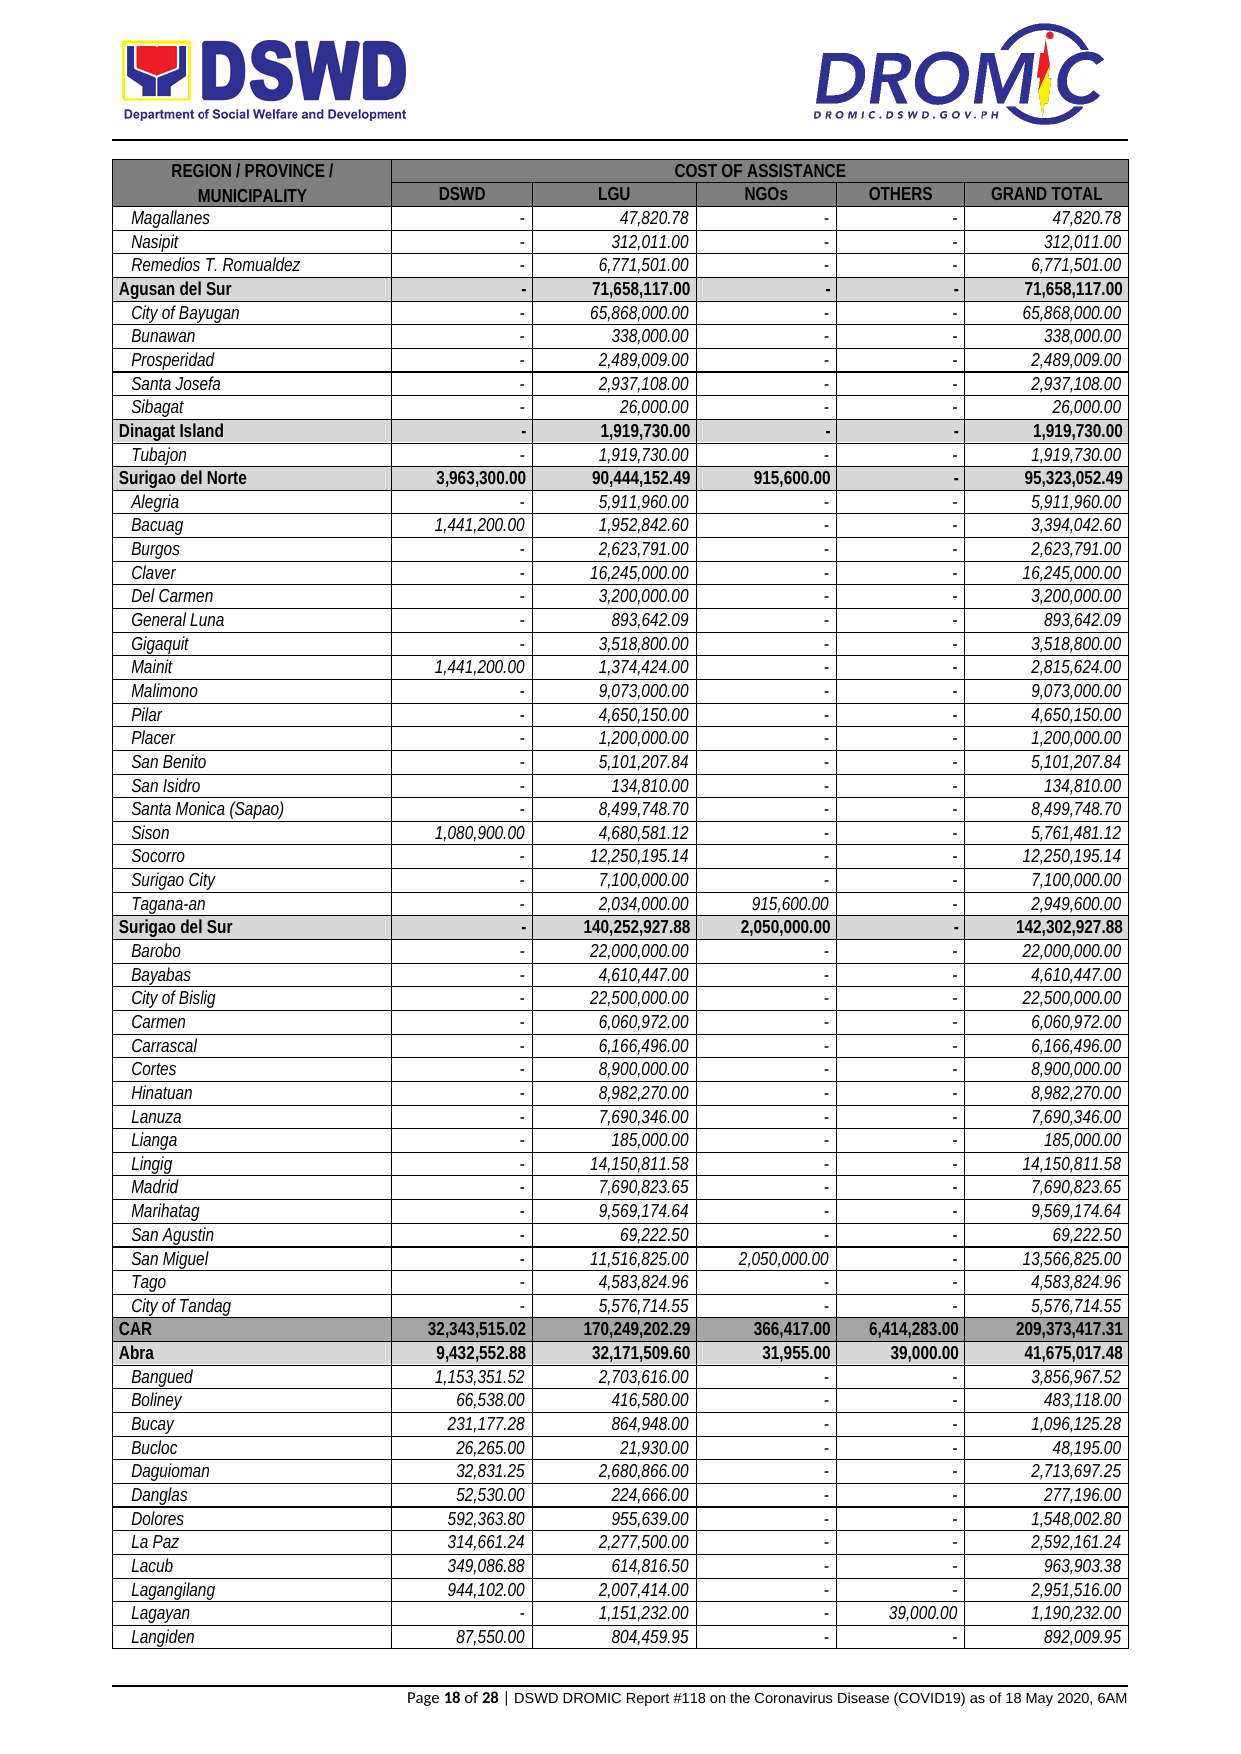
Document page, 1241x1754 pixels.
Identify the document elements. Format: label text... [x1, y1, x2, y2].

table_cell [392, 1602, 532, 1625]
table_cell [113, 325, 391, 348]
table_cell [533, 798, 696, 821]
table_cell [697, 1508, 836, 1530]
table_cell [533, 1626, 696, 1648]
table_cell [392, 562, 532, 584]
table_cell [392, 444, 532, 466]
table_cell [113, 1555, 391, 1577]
picture [112, 37, 417, 125]
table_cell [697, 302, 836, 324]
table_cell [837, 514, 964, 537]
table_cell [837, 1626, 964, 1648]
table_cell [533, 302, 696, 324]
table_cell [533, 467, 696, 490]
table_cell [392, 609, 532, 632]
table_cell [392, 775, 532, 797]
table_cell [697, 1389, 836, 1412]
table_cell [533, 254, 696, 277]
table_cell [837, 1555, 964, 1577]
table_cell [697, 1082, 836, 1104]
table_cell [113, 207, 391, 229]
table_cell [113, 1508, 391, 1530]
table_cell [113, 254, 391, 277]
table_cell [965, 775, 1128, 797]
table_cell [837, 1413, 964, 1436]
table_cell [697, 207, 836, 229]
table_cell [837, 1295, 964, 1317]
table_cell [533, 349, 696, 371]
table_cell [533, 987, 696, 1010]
table_cell NGOs [697, 183, 836, 206]
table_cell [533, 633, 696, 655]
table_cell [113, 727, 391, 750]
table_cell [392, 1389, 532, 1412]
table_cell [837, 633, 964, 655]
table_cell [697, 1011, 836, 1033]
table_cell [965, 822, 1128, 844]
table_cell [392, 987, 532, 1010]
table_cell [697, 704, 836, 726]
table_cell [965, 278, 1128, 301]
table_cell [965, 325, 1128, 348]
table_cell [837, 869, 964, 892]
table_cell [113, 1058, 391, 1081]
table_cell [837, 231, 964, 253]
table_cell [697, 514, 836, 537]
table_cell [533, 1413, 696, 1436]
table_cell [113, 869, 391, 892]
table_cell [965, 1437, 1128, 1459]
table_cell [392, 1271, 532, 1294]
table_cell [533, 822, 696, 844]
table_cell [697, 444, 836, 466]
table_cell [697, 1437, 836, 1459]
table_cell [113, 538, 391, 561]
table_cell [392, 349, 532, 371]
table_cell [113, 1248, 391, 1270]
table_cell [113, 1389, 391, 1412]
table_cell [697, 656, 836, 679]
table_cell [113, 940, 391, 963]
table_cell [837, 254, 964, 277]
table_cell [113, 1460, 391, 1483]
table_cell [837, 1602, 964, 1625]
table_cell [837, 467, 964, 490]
table_cell GRAND TOTAL [965, 183, 1128, 206]
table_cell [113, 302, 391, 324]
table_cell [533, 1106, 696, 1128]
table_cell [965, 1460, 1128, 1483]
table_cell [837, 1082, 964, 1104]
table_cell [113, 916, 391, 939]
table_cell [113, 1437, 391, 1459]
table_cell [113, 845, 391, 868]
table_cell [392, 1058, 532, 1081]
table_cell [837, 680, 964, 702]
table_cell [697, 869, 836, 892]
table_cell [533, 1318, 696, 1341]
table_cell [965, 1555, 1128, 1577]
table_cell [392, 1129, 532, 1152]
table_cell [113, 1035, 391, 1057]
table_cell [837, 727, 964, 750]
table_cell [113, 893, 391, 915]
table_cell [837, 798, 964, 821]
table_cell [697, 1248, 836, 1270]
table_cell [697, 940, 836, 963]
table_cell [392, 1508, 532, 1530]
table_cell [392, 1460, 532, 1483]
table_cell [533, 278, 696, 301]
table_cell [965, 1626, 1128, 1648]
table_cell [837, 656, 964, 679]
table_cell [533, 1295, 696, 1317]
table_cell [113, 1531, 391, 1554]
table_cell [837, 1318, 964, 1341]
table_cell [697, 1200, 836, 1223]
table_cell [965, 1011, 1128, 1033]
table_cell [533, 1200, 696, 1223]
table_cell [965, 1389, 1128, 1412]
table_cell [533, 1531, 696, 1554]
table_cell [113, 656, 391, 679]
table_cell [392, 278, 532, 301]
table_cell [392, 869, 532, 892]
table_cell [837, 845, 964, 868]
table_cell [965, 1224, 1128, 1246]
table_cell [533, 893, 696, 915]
table_cell DSWD [392, 183, 532, 206]
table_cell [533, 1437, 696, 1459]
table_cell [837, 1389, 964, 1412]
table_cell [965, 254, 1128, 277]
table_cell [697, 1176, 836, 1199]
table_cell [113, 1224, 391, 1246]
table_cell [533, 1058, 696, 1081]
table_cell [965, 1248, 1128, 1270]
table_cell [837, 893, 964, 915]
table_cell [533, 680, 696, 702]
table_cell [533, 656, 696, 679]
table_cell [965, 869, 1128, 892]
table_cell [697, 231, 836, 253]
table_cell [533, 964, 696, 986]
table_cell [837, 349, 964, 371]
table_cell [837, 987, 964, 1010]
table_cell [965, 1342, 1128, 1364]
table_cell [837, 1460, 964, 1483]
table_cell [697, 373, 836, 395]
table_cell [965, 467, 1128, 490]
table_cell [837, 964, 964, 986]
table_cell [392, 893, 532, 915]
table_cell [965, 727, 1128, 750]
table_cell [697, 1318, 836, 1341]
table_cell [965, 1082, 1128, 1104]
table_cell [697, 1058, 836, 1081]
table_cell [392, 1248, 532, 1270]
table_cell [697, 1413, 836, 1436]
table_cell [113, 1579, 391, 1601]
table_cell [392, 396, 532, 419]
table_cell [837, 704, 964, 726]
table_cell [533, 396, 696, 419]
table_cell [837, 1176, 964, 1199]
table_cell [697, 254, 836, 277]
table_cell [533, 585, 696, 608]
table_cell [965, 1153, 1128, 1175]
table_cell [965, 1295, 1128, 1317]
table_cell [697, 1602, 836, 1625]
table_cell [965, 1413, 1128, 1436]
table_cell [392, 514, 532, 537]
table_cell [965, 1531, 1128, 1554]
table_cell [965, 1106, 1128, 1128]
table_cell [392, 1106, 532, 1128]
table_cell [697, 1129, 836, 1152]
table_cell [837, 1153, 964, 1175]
table_cell OTHERS [837, 183, 964, 206]
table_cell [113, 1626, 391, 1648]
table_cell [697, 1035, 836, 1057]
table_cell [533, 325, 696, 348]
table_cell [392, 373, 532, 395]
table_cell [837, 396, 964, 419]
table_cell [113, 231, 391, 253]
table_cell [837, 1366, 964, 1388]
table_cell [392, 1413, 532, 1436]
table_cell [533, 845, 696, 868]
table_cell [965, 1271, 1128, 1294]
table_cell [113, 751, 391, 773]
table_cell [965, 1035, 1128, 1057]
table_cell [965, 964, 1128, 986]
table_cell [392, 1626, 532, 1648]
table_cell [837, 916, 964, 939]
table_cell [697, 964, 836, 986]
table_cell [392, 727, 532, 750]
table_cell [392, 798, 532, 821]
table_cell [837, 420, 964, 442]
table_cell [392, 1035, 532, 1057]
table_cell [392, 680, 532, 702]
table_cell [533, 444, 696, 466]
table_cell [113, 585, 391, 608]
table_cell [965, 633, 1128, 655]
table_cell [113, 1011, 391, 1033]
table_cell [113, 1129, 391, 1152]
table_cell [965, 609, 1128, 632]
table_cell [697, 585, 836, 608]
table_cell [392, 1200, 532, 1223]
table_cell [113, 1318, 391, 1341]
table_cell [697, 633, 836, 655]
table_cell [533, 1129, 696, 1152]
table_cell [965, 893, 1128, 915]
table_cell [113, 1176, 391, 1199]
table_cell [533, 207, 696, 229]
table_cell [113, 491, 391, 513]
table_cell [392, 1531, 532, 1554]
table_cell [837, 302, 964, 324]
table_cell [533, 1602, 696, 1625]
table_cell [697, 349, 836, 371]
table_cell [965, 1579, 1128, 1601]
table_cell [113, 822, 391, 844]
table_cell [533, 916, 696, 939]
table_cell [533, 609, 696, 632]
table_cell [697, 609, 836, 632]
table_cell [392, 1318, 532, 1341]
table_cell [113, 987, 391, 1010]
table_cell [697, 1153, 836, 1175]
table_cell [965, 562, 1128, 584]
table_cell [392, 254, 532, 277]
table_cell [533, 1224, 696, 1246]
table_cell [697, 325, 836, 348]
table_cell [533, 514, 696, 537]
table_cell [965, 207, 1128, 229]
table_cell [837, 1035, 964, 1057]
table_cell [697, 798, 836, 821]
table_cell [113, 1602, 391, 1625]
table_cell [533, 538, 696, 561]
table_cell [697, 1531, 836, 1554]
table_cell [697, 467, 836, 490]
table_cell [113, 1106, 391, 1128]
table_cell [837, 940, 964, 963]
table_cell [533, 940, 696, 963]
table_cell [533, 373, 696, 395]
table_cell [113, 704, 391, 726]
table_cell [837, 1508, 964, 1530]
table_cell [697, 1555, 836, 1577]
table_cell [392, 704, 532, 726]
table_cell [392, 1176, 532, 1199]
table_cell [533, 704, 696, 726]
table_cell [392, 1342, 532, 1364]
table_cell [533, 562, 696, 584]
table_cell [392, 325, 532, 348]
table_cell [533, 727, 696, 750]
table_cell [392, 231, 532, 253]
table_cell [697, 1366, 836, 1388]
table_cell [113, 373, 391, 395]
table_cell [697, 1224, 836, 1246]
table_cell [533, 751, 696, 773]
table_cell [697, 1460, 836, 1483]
table_header COST OF ASSISTANCE [392, 160, 1128, 182]
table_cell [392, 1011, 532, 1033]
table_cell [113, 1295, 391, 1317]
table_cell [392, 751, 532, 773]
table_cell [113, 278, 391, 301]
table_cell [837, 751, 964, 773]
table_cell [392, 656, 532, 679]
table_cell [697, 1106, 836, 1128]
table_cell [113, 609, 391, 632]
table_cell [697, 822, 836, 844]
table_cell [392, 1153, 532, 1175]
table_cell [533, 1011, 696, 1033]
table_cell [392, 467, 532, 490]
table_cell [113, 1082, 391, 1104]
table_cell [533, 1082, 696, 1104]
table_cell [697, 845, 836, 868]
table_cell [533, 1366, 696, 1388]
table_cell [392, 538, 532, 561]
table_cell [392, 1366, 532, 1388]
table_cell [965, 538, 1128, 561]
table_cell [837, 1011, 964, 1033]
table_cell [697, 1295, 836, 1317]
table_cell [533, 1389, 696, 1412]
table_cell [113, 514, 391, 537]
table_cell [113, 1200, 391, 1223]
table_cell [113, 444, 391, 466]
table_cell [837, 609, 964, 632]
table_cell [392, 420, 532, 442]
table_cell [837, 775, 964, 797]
table_cell LGU [533, 183, 696, 206]
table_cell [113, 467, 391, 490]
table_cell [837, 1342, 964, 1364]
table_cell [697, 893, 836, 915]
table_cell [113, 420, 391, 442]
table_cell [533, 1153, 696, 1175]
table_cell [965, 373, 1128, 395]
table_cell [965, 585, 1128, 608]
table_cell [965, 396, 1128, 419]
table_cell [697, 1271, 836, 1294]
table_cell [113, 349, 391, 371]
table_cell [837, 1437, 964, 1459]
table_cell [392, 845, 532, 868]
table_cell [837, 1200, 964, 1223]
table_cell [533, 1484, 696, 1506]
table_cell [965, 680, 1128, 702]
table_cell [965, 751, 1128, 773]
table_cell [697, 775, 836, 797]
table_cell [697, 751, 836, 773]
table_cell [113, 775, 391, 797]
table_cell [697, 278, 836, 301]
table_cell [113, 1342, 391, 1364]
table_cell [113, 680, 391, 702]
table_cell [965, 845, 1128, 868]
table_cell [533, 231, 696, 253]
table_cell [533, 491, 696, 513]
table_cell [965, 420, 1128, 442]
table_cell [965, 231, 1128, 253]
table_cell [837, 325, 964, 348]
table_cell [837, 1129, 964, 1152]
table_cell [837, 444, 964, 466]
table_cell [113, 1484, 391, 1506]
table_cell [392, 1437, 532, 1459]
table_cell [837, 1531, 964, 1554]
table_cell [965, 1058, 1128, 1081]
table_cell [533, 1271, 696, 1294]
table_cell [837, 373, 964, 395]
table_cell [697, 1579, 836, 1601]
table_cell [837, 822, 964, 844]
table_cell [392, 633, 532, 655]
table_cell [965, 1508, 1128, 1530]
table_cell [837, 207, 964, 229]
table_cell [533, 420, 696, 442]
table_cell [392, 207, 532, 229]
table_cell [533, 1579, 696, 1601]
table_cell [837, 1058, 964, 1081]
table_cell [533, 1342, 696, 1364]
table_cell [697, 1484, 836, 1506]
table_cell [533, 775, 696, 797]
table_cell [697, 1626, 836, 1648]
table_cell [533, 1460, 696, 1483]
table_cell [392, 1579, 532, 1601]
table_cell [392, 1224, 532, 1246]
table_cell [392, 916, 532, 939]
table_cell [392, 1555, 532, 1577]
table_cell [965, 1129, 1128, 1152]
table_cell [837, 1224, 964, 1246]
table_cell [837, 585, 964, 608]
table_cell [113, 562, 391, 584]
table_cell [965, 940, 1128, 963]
picture [781, 23, 1133, 125]
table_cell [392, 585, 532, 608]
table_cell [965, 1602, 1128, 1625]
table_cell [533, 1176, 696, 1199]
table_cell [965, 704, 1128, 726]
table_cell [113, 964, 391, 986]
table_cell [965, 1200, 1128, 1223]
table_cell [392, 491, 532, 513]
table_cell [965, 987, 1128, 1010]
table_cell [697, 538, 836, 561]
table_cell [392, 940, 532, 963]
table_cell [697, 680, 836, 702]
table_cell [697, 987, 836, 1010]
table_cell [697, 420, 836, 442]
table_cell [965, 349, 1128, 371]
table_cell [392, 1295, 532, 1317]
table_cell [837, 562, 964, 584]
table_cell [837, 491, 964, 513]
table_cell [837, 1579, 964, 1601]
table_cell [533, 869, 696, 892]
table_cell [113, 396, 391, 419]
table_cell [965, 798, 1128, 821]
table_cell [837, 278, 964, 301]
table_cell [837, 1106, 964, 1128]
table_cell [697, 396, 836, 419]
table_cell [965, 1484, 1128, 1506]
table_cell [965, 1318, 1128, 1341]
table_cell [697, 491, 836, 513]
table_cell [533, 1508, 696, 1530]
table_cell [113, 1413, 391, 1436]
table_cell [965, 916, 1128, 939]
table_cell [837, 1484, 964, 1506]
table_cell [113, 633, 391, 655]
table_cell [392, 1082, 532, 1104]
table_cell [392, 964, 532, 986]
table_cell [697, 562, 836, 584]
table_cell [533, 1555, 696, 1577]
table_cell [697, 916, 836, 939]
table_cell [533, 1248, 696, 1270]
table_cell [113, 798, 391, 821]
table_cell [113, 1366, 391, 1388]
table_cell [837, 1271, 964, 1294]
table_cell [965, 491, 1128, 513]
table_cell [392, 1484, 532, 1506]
table_header REGION / PROVINCE / MUNICIPALITY [113, 160, 391, 206]
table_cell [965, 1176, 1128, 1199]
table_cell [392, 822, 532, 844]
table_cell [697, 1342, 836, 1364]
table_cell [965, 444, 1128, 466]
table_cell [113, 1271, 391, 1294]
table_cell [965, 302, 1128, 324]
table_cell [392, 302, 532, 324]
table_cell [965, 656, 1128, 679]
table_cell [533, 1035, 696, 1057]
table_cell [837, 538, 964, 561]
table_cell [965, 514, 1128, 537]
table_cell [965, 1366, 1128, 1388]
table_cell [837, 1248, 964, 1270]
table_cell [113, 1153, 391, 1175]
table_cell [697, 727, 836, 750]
